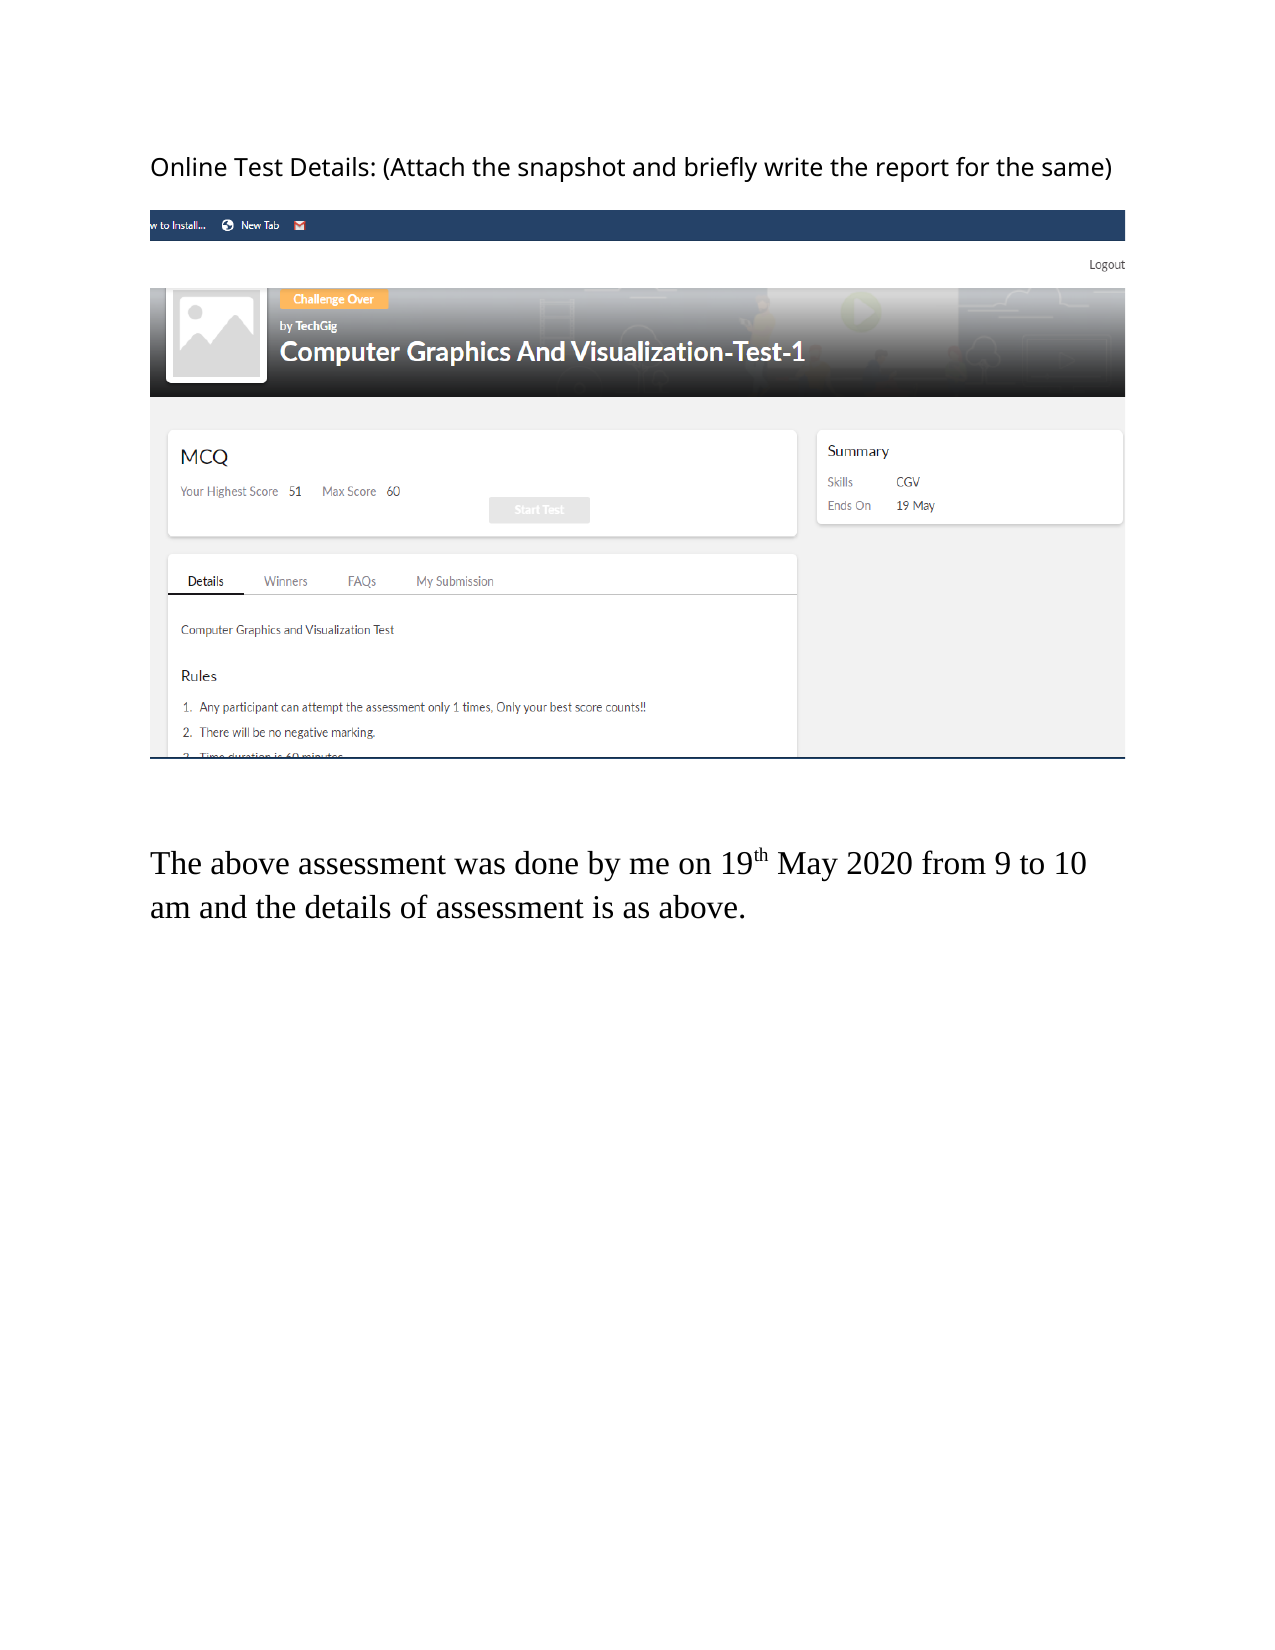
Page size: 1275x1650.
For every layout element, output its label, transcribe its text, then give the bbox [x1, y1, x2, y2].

text The above assessment was done by me on 19th May 2020 from 9 to 10 am and the details of assessment is as above. [150, 844, 1125, 926]
picture [150, 210, 1125, 759]
text Online Test Details: (Attach the snapshot and briefly write the report for the same) [150, 150, 1125, 184]
